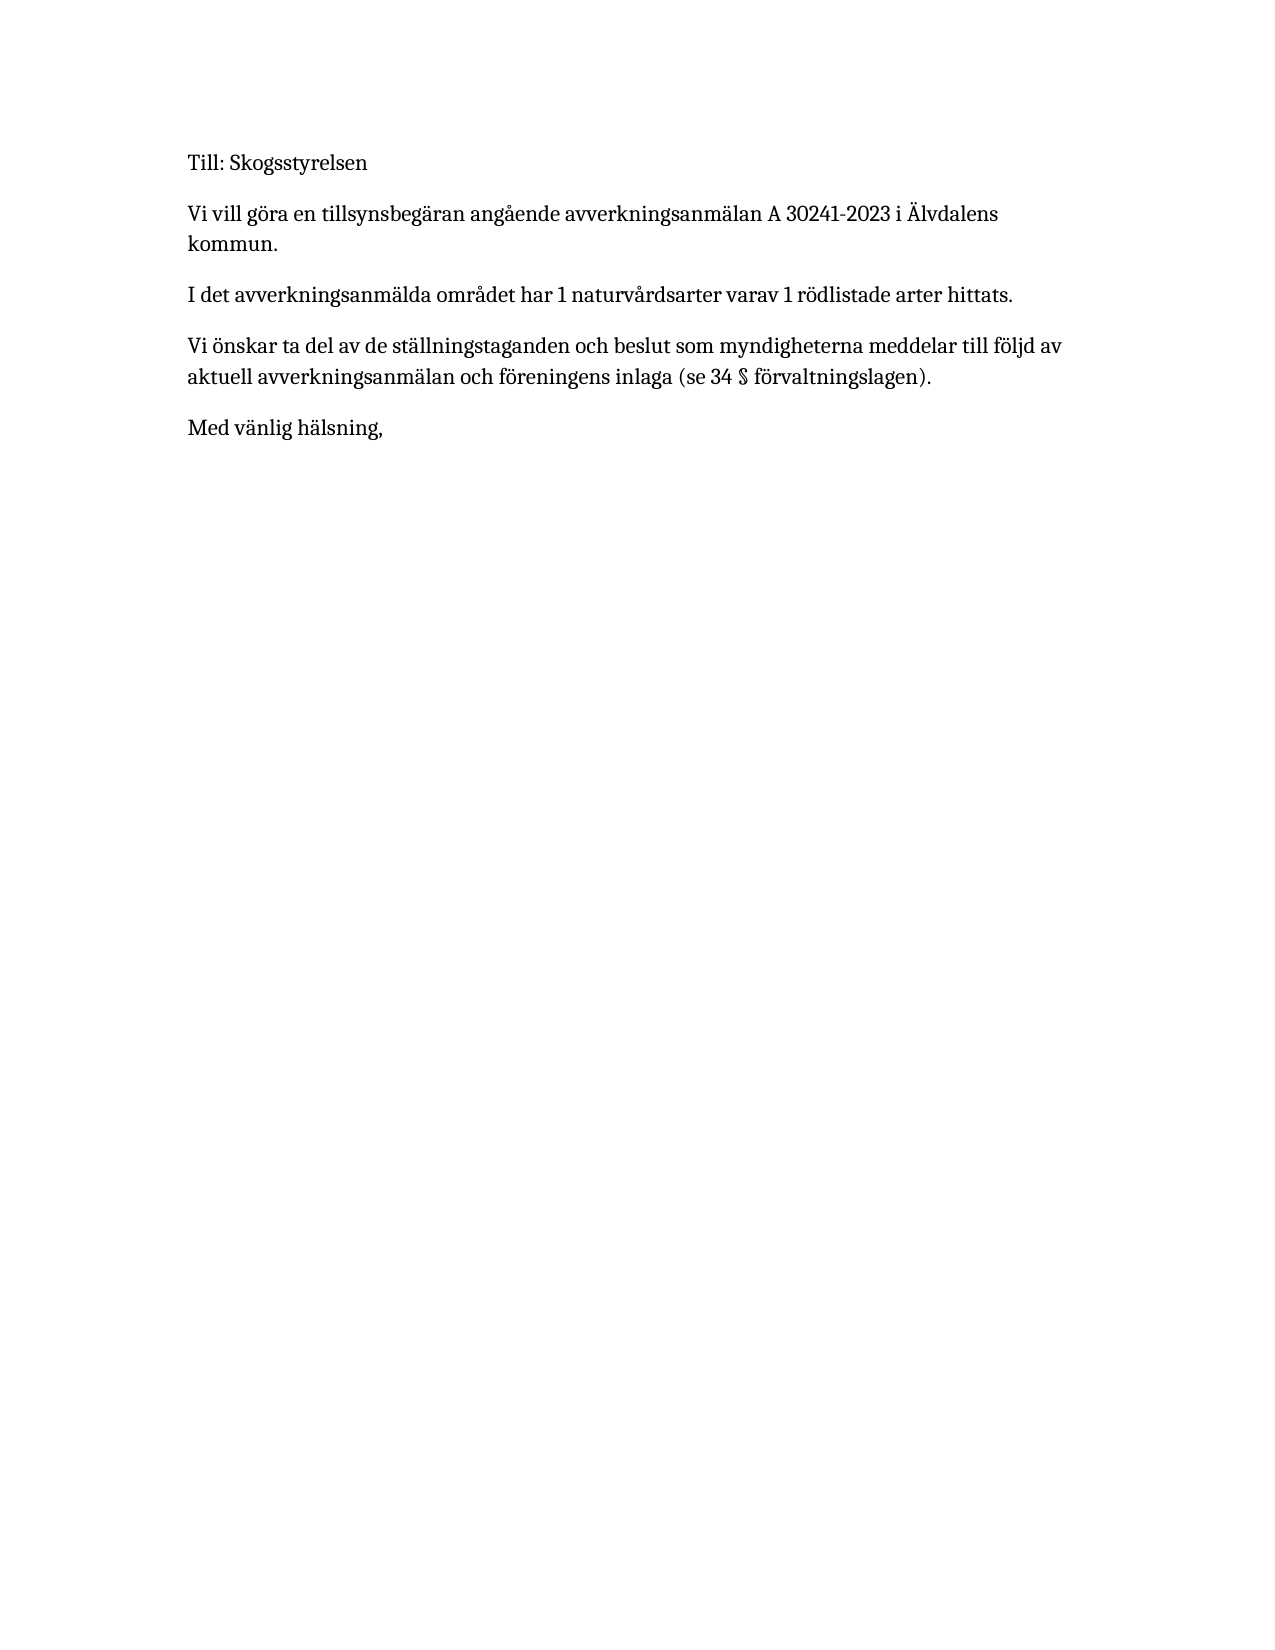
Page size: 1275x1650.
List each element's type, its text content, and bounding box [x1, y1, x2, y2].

text Vi önskar ta del av de ställningstaganden och beslut som myndigheterna meddelar till följd av aktuell avverkningsanmälan och föreningens inlaga (se 34 § förvaltningslagen). [187, 333, 1087, 390]
text Till: Skogsstyrelsen [187, 150, 1087, 176]
text I det avverkningsanmälda området har 1 naturvårdsarter varav 1 rödlistade arter hittats. [187, 282, 1087, 309]
text Vi vill göra en tillsynsbegäran angående avverkningsanmälan A 30241-2023 i Älvdalens kommun. [187, 201, 1087, 258]
text Med vänlig hälsning, [187, 414, 1087, 471]
